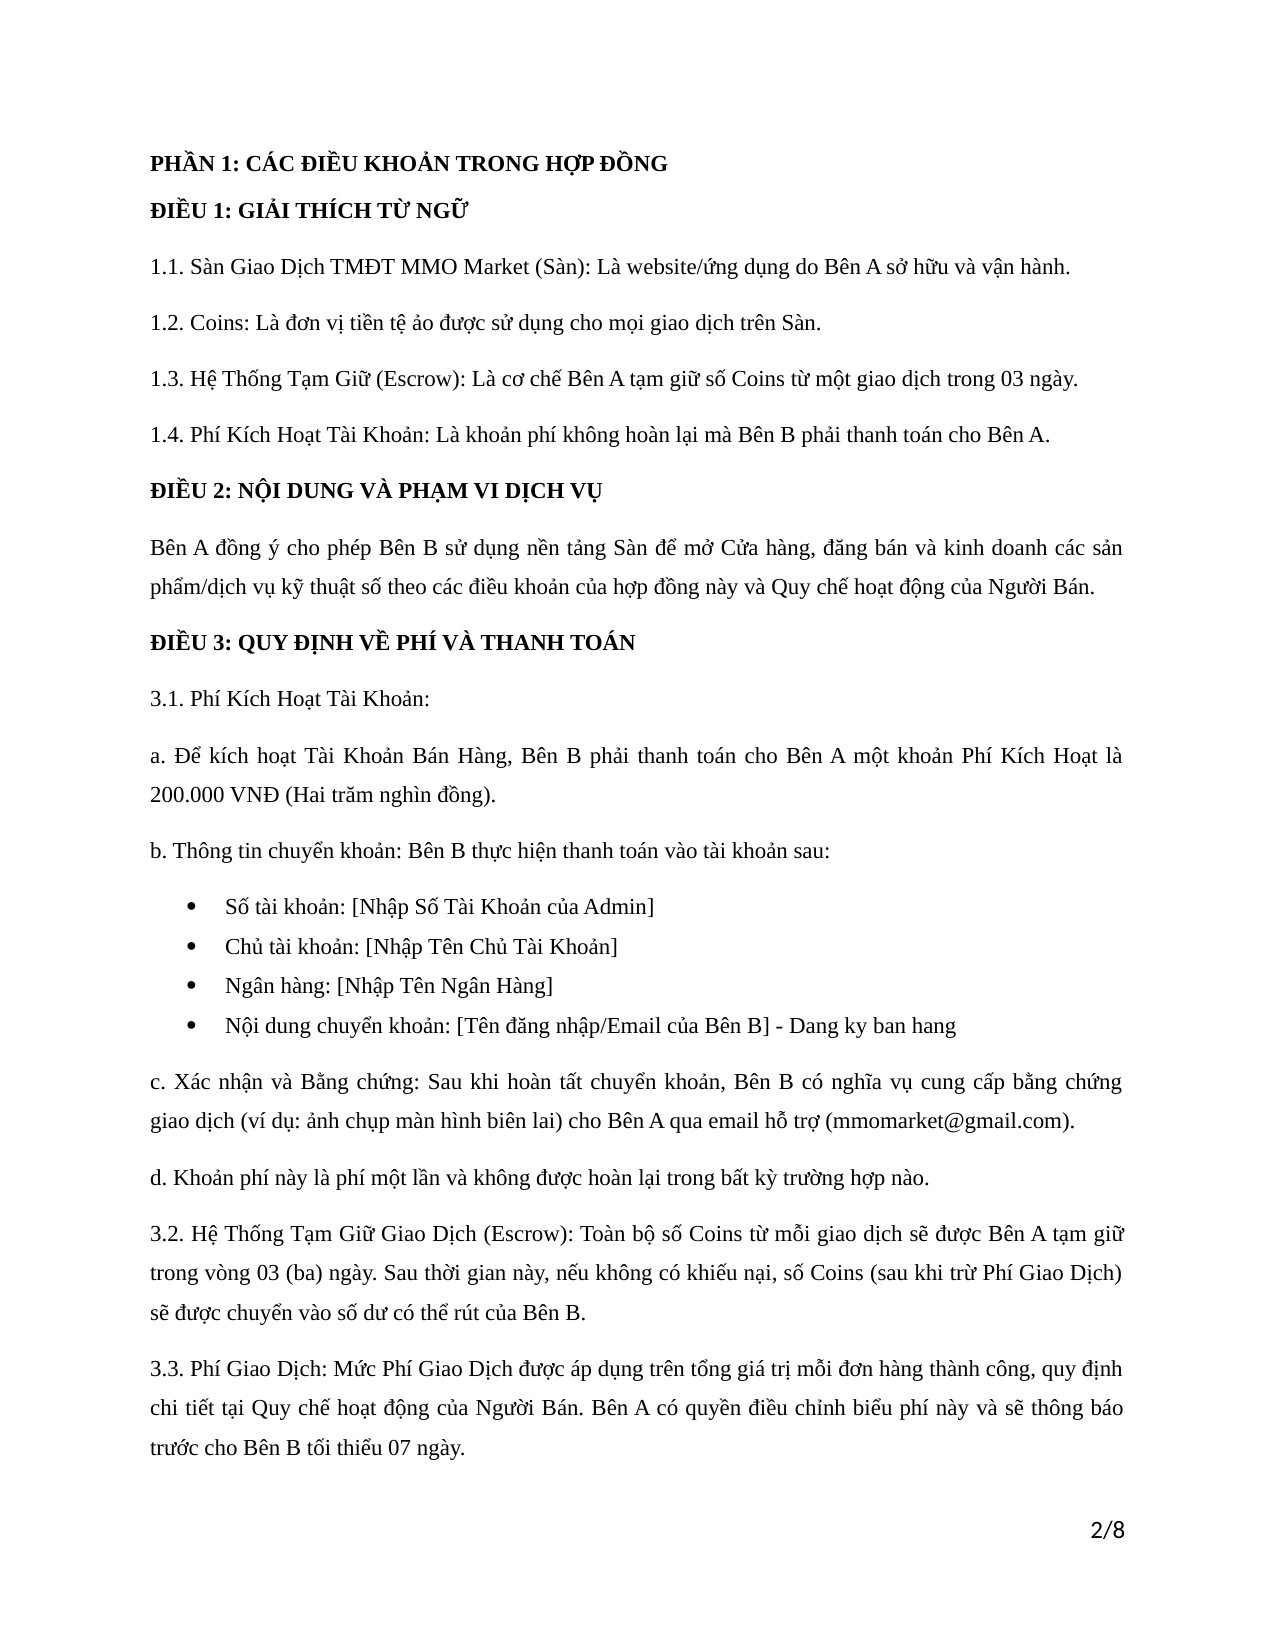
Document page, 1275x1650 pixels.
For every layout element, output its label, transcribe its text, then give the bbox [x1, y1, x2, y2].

text c. Xác nhận và Bằng chứng: Sau khi hoàn tất chuyển khoản, Bên B có nghĩa vụ cung cấp bằng chứng giao dịch (ví dụ: ảnh chụp màn hình biên lai) cho Bên A qua email hỗ trợ (mmomarket@gmail.com). [150, 1068, 1125, 1134]
text 3.2. Hệ Thống Tạm Giữ Giao Dịch (Escrow): Toàn bộ số Coins từ mỗi giao dịch sẽ được Bên A tạm giữ trong vòng 03 (ba) ngày. Sau thời gian này, nếu không có khiếu nại, số Coins (sau khi trừ Phí Giao Dịch) sẽ được chuyển vào số dư có thể rút của Bên B. [150, 1220, 1125, 1325]
text 1.3. Hệ Thống Tạm Giữ (Escrow): Là cơ chế Bên A tạm giữ số Coins từ một giao dịch trong 03 ngày. [150, 365, 1125, 392]
list Chủ tài khoản: [Nhập Tên Chủ Tài Khoản] [187, 933, 1125, 959]
text 1.2. Coins: Là đơn vị tiền tệ ảo được sử dụng cho mọi giao dịch trên Sàn. [150, 309, 1125, 336]
text 1.1. Sàn Giao Dịch TMĐT MMO Market (Sàn): Là website/ứng dụng do Bên A sở hữu và vận hành. [150, 253, 1125, 279]
text 3.3. Phí Giao Dịch: Mức Phí Giao Dịch được áp dụng trên tổng giá trị mỗi đơn hàng thành công, quy định chi tiết tại Quy chế hoạt động của Người Bán. Bên A có quyền điều chỉnh biểu phí này và sẽ thông báo trước cho Bên B tối thiểu 07 ngày. [150, 1355, 1125, 1460]
text ĐIỀU 3: QUY ĐỊNH VỀ PHÍ VÀ THANH TOÁN [150, 629, 1125, 656]
text a. Để kích hoạt Tài Khoản Bán Hàng, Bên B phải thanh toán cho Bên A một khoản Phí Kích Hoạt là 200.000 VNĐ (Hai trăm nghìn đồng). [150, 742, 1125, 807]
text ĐIỀU 2: NỘI DUNG VÀ PHẠM VI DỊCH VỤ [150, 478, 1125, 504]
text ĐIỀU 1: GIẢI THÍCH TỪ NGỮ [150, 197, 1125, 223]
text b. Thông tin chuyển khoản: Bên B thực hiện thanh toán vào tài khoản sau: [150, 837, 1125, 864]
list Nội dung chuyển khoản: [Tên đăng nhập/Email của Bên B] - Dang ky ban hang [187, 1012, 1125, 1038]
list Ngân hàng: [Nhập Tên Ngân Hàng] [187, 972, 1125, 999]
list Số tài khoản: [Nhập Số Tài Khoản của Admin] [187, 893, 1125, 920]
text 1.4. Phí Kích Hoạt Tài Khoản: Là khoản phí không hoàn lại mà Bên B phải thanh toán cho Bên A. [150, 421, 1125, 448]
text 3.1. Phí Kích Hoạt Tài Khoản: [150, 686, 1125, 712]
text Bên A đồng ý cho phép Bên B sử dụng nền tảng Sàn để mở Cửa hàng, đăng bán và kinh doanh các sản phẩm/dịch vụ kỹ thuật số theo các điều khoản của hợp đồng này và Quy chế hoạt động của Người Bán. [150, 534, 1125, 599]
text d. Khoản phí này là phí một lần và không được hoàn lại trong bất kỳ trường hợp nào. [150, 1164, 1125, 1190]
text PHẦN 1: CÁC ĐIỀU KHOẢN TRONG HỢP ĐỒNG [150, 150, 1125, 176]
